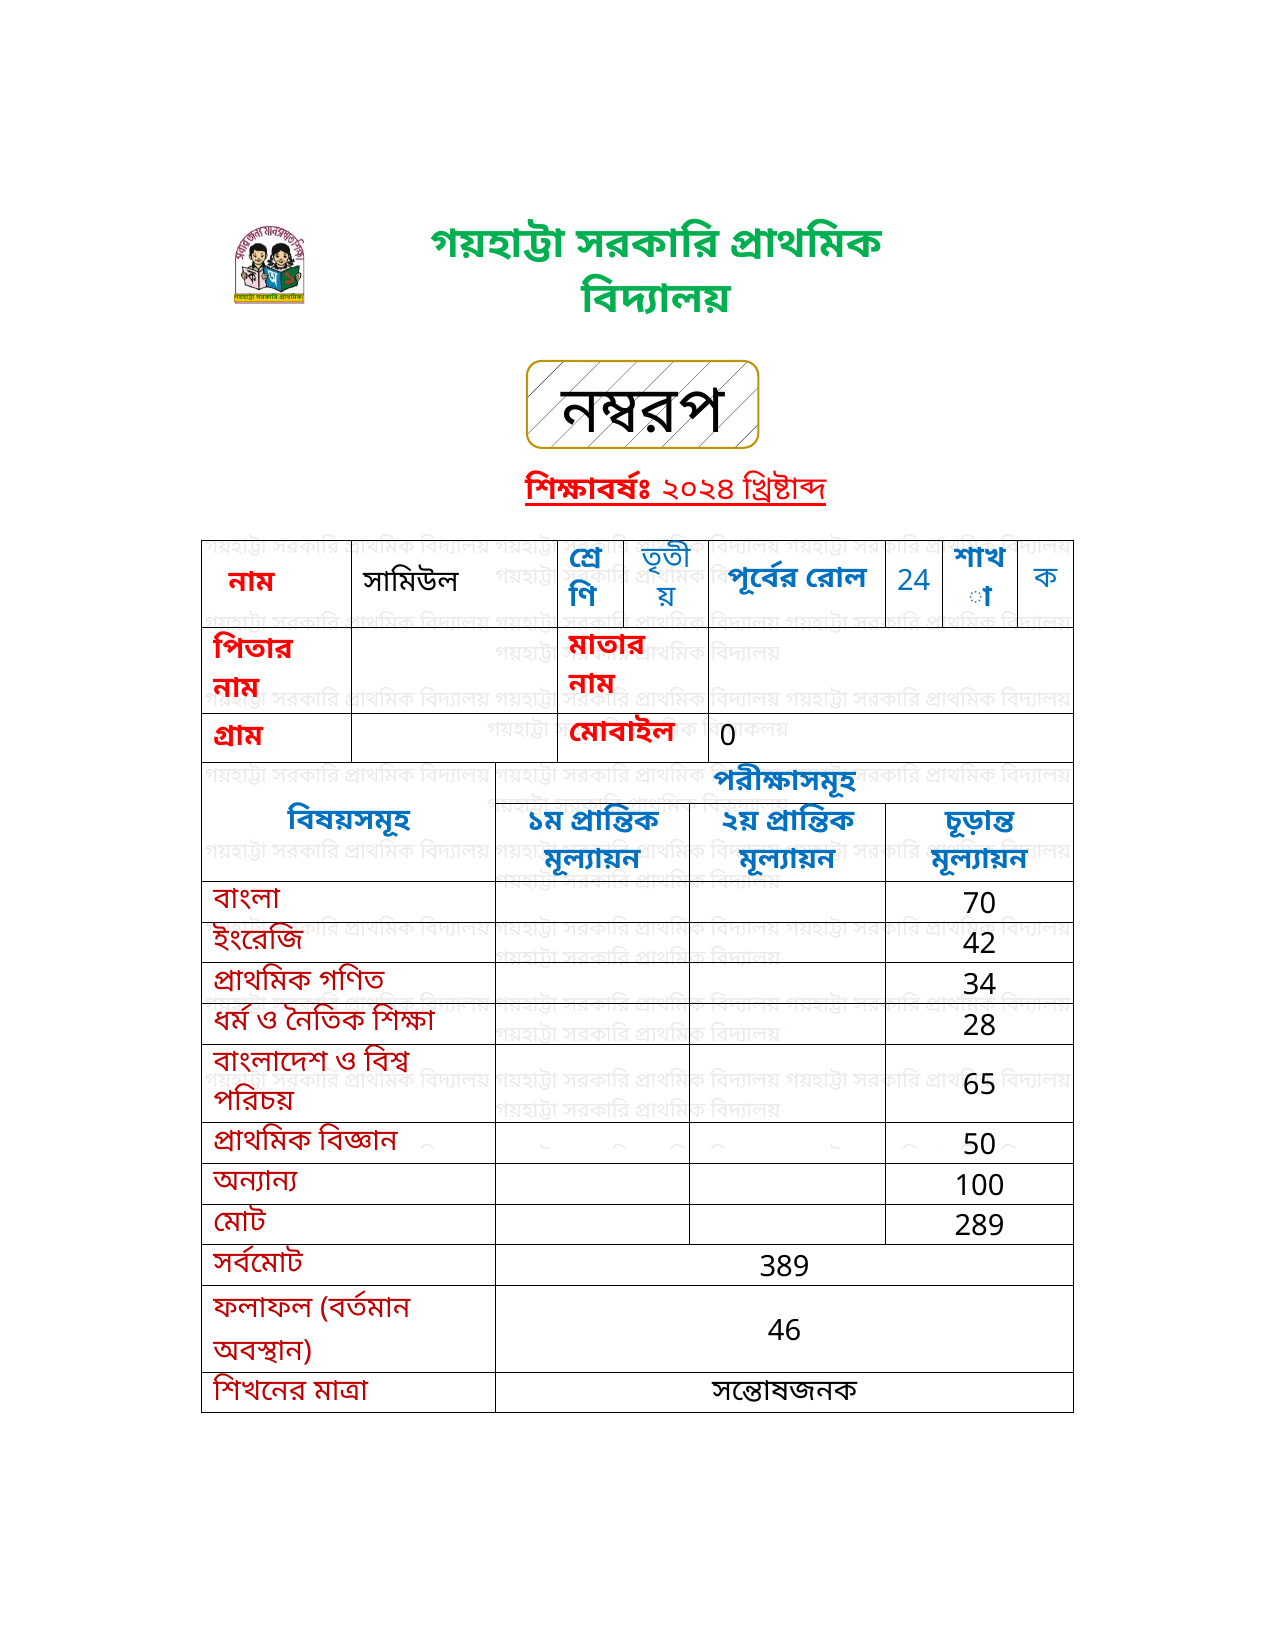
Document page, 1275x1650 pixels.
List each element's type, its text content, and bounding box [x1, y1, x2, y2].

table_cell 100 [886, 1164, 1073, 1203]
table_cell ২য় প্রান্তিক মূল্যায়ন [690, 804, 885, 881]
table_cell 28 [886, 1004, 1073, 1044]
table_cell [496, 1004, 689, 1044]
table_cell [690, 923, 885, 962]
table_cell 389 [496, 1245, 1073, 1285]
table_header 24 [886, 541, 942, 627]
table_cell মাতার নাম [558, 628, 708, 713]
table_cell বিষয়সমূহ [202, 763, 495, 881]
table_cell অন্যান্য [202, 1164, 495, 1203]
table_cell 42 [886, 923, 1073, 962]
table_cell [496, 1205, 689, 1244]
table_cell 289 [886, 1205, 1073, 1244]
table_cell [496, 882, 689, 922]
picture [234, 226, 305, 304]
table_cell ধর্ম ও নৈতিক শিক্ষা [202, 1004, 495, 1044]
table_cell পরীক্ষাসমূহ [496, 763, 1073, 802]
table_cell বাংলা [202, 882, 495, 922]
table_header শ্রেণি [558, 541, 623, 627]
table_cell মোট [202, 1205, 495, 1244]
table_cell [690, 1123, 885, 1163]
table_cell [690, 1004, 885, 1044]
table_header নাম [202, 541, 351, 627]
table_cell 34 [886, 963, 1073, 1003]
table_cell [690, 1045, 885, 1122]
table_header তৃতীয় [624, 541, 708, 627]
table_cell [496, 923, 689, 962]
table_cell পিতার নাম [202, 628, 351, 713]
text শিক্ষাবর্ষঃ ২০২৪ খ্রিষ্টাব্দ [450, 470, 1125, 512]
table_cell [690, 963, 885, 1003]
table_header শাখা [943, 541, 1017, 627]
table_cell [496, 1045, 689, 1122]
table_cell [496, 1164, 689, 1203]
table_cell ১ম প্রান্তিক মূল্যায়ন [496, 804, 689, 881]
table_cell 65 [886, 1045, 1073, 1122]
table_cell প্রাথমিক বিজ্ঞান [202, 1123, 495, 1163]
table_cell 0 [709, 714, 1073, 762]
table_cell [709, 628, 1073, 713]
table_cell ইংরেজি [202, 923, 495, 962]
table_cell [690, 1205, 885, 1244]
table_cell গ্রাম [202, 714, 351, 762]
table_cell 46 [496, 1286, 1073, 1372]
table_cell ফলাফল (বর্তমান অবস্থান) [202, 1286, 495, 1372]
table_cell শিখনের মাত্রা [202, 1373, 495, 1412]
table_cell 50 [886, 1123, 1073, 1163]
table_header ক [1018, 541, 1073, 627]
table_cell [352, 628, 557, 713]
table_cell সর্বমোট [202, 1245, 495, 1285]
table_cell চূড়ান্ত মূল্যায়ন [886, 804, 1073, 881]
table_header সামিউল [352, 541, 557, 627]
table_cell [496, 963, 689, 1003]
table_cell [352, 714, 557, 762]
table_header পূর্বের রোল [709, 541, 885, 627]
table_cell [690, 882, 885, 922]
table_cell সন্তোষজনক [496, 1373, 1073, 1412]
table_cell [496, 1123, 689, 1163]
table_cell মোবাইল [558, 714, 708, 762]
table_cell [690, 1164, 885, 1203]
table_cell বাংলাদেশ ও বিশ্ব পরিচয় [202, 1045, 495, 1122]
table_cell প্রাথমিক গণিত [202, 963, 495, 1003]
table_cell 70 [886, 882, 1073, 922]
